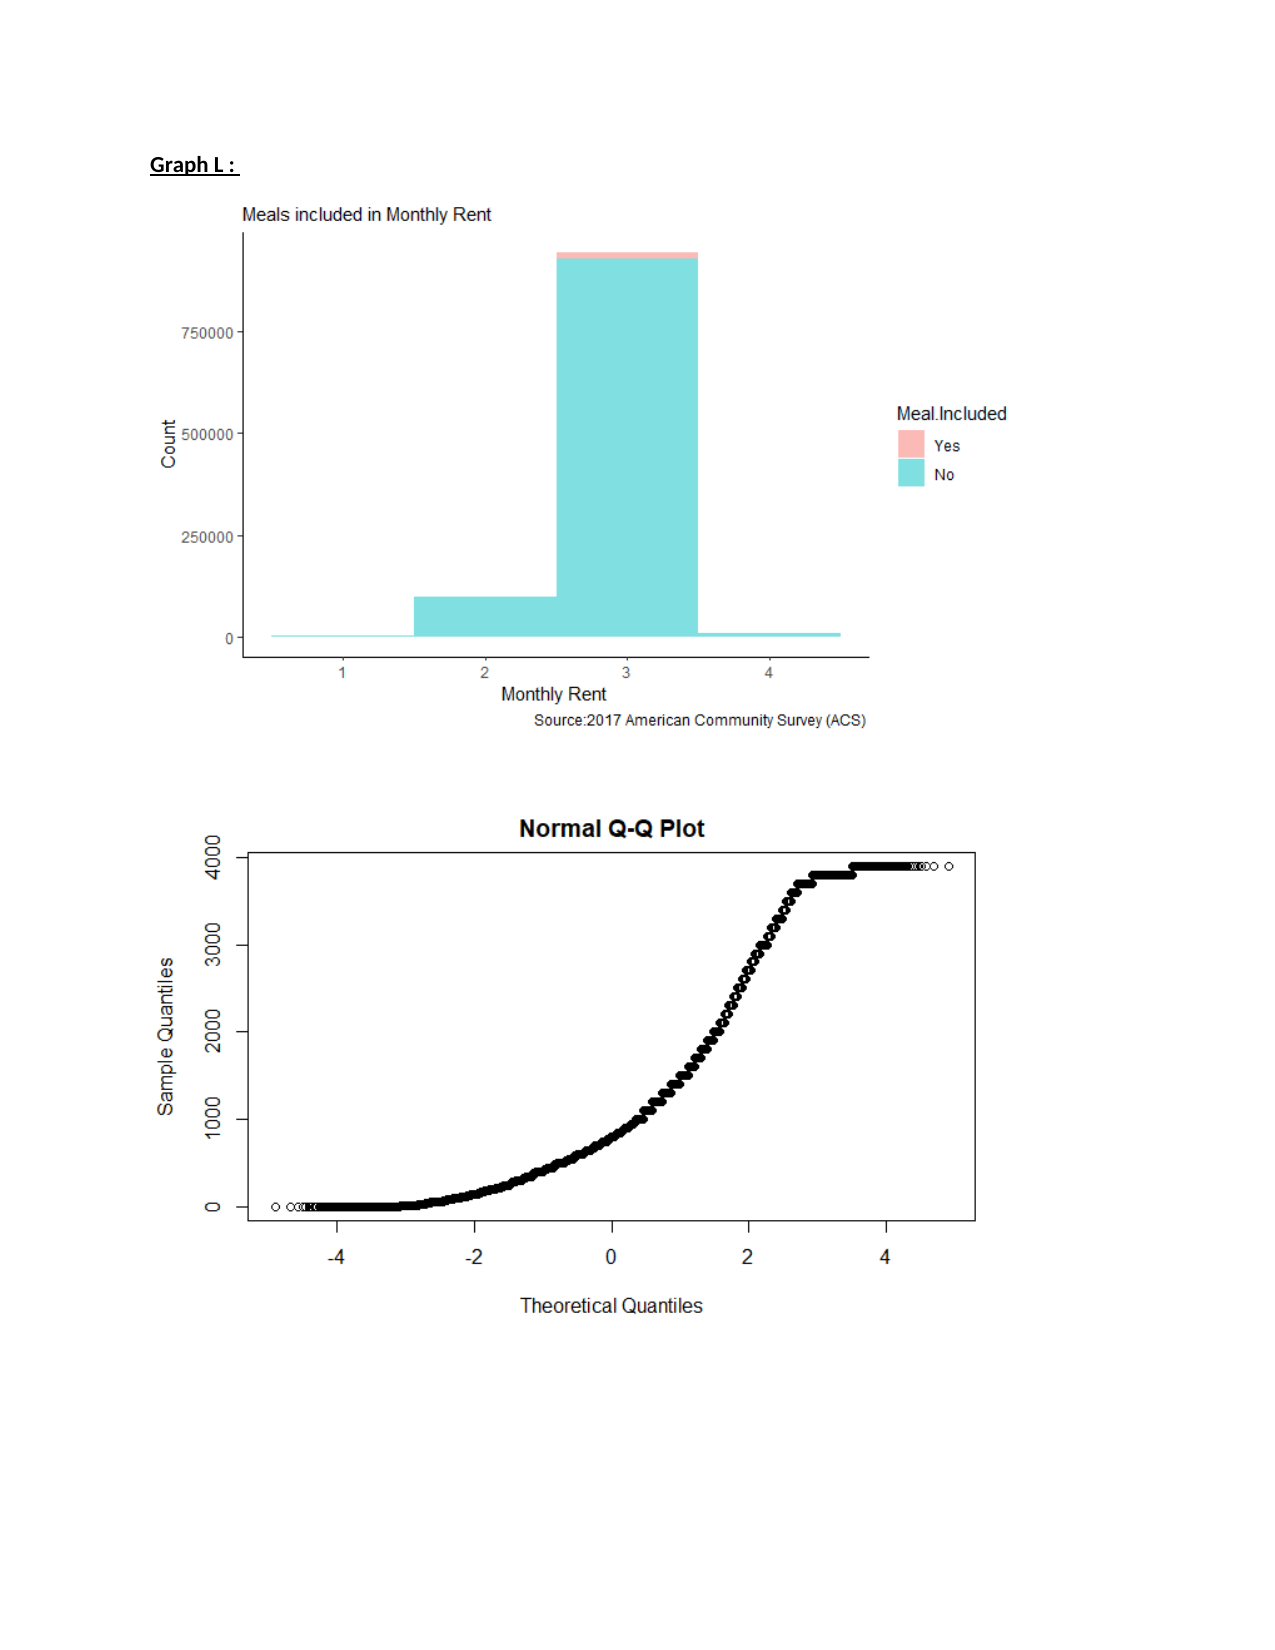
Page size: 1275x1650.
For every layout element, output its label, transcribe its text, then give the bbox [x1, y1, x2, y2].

picture [150, 196, 1025, 737]
picture [150, 802, 1025, 1343]
text Graph L : [150, 150, 1125, 178]
